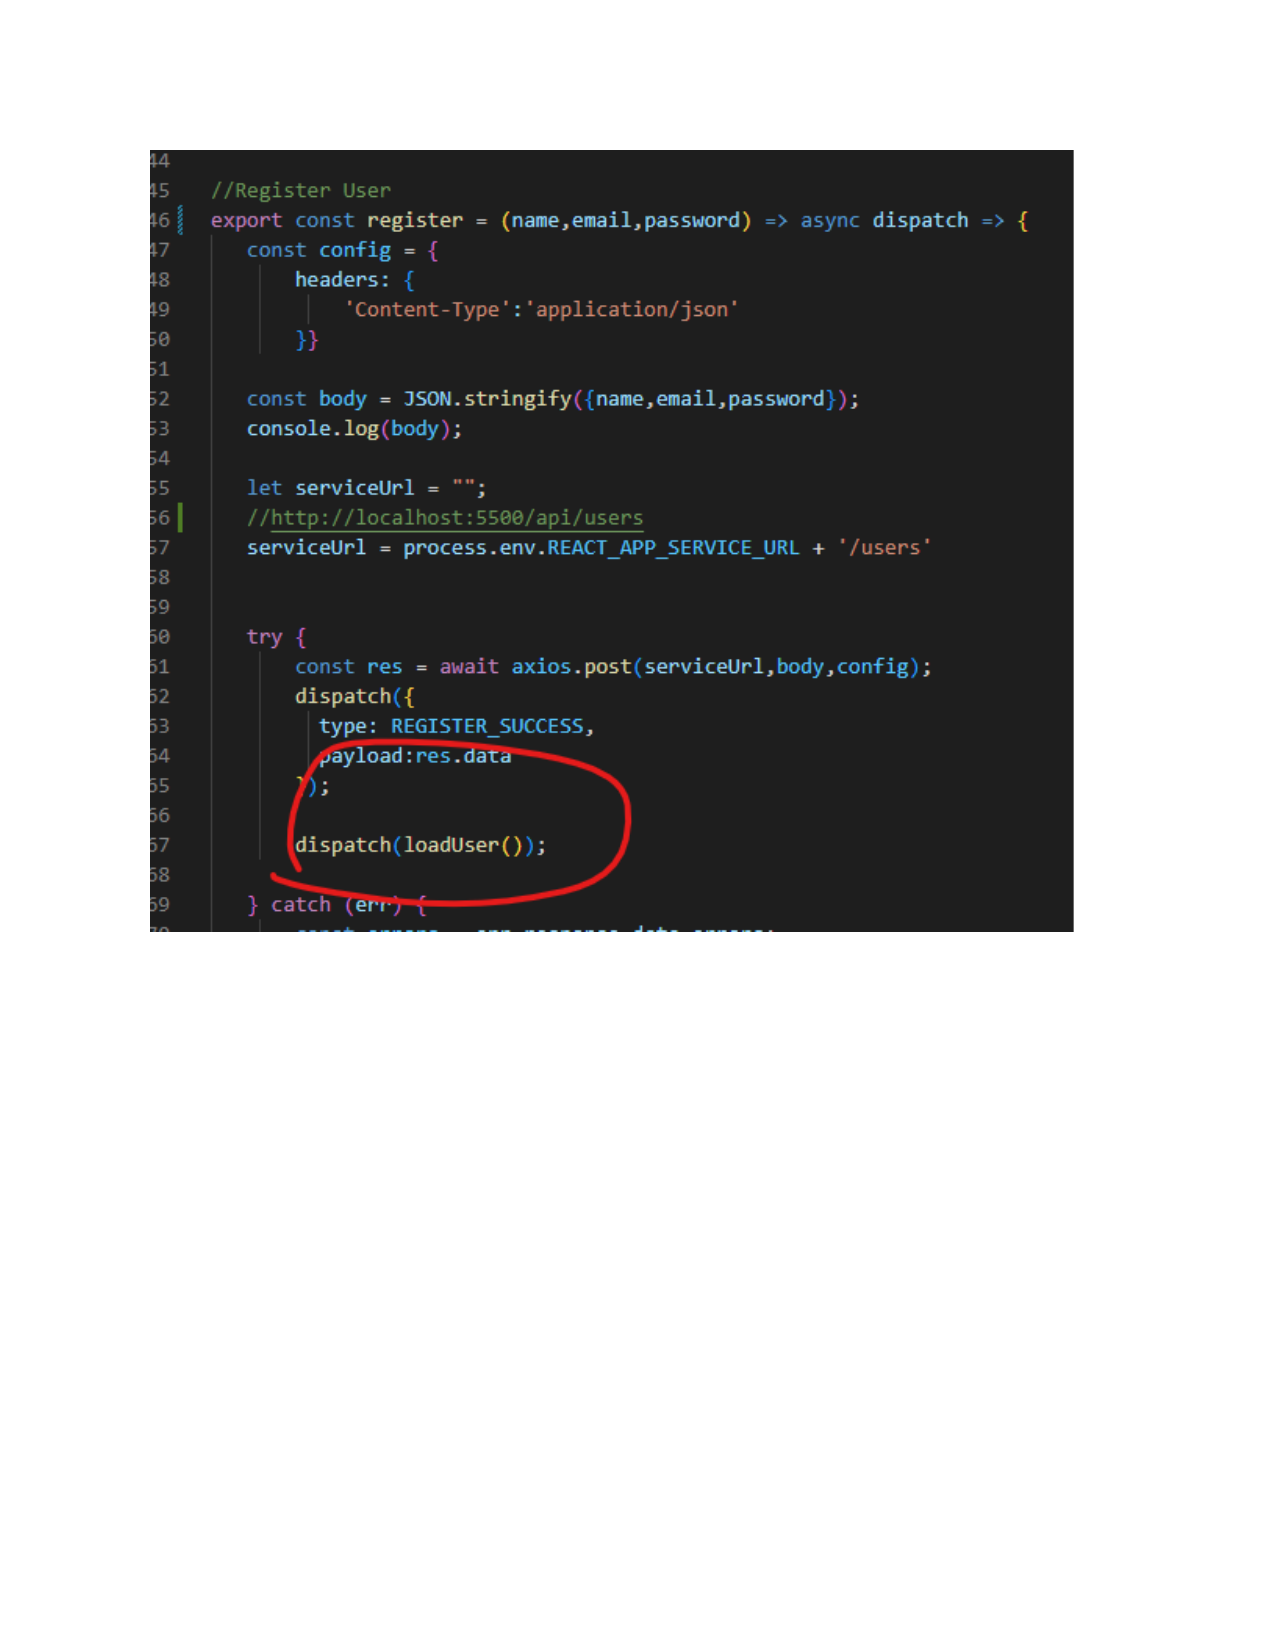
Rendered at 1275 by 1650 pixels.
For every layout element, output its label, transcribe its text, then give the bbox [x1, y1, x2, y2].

picture [150, 150, 1074, 932]
